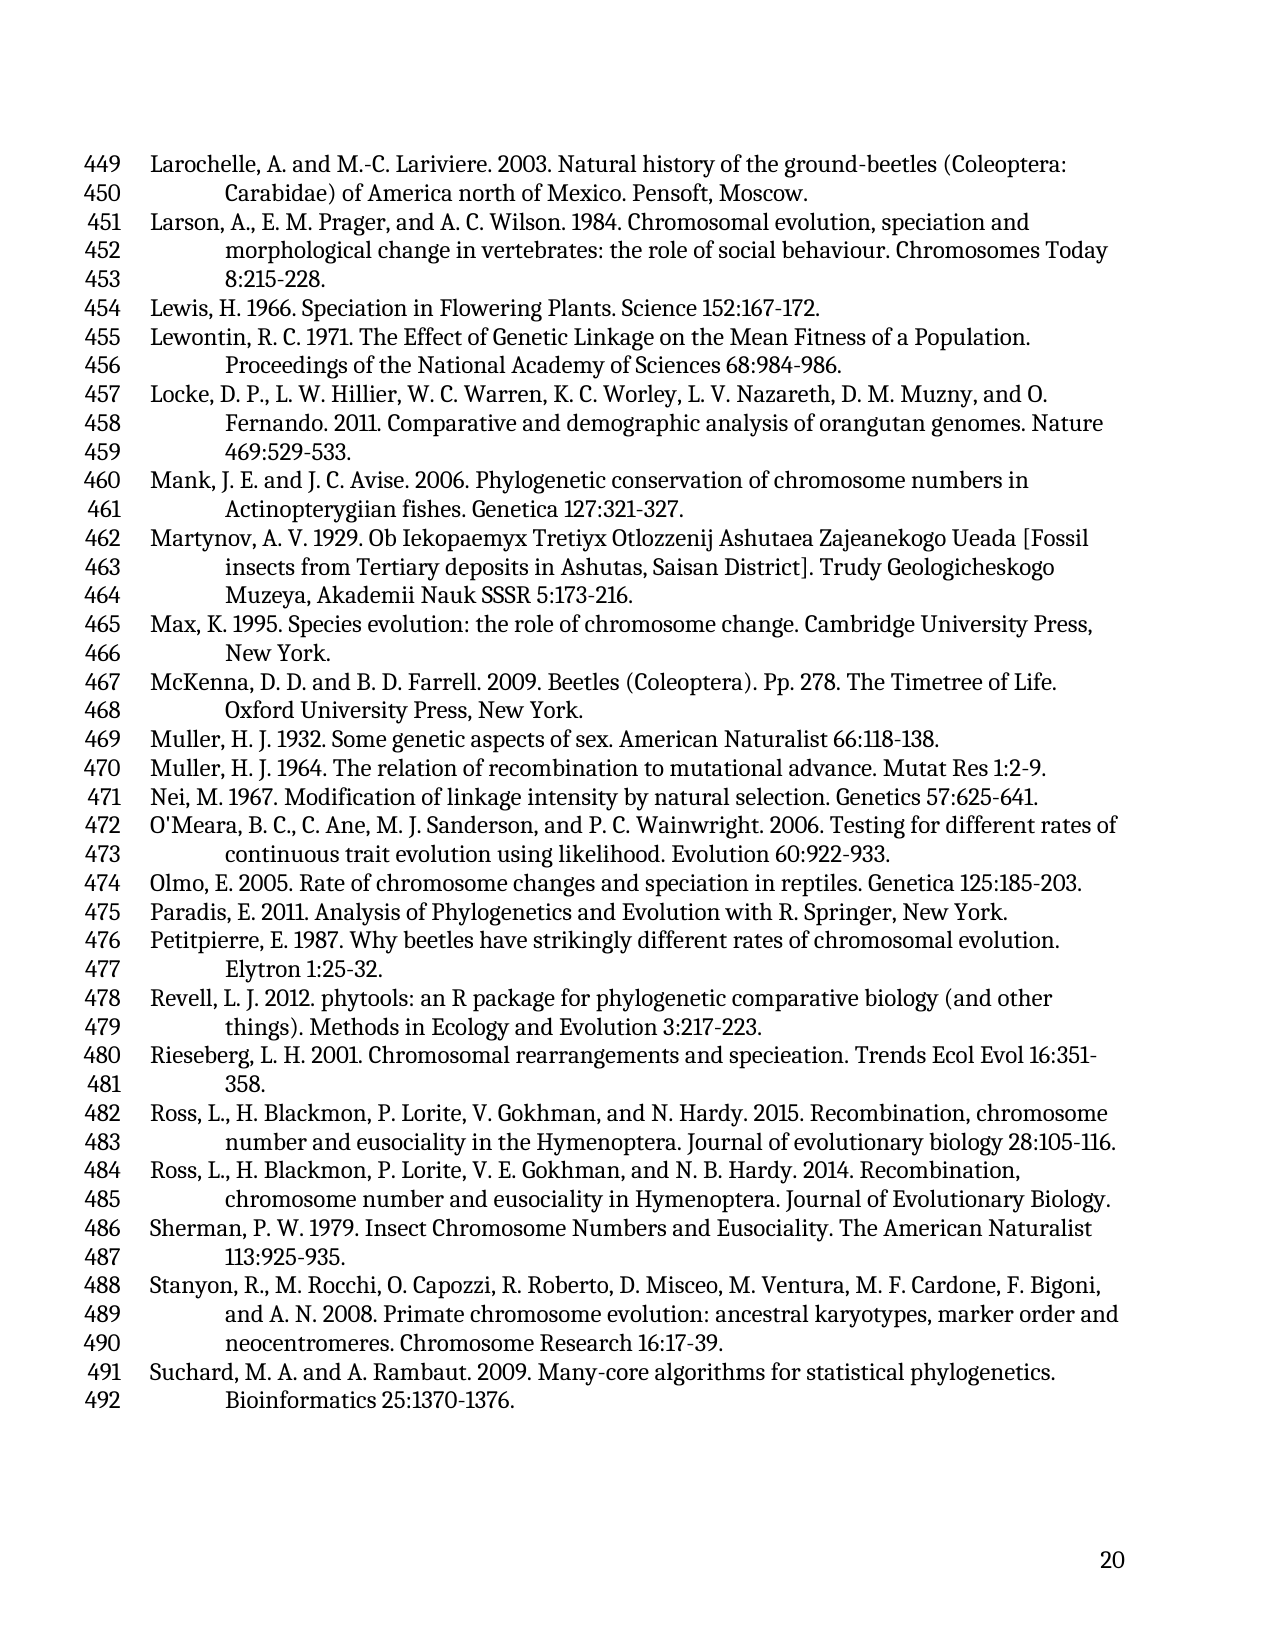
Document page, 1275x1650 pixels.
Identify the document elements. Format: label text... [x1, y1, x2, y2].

text McKenna, D. D. and B. D. Farrell. 2009. Beetles (Coleoptera). Pp. 278. The Timetree of Life. Oxford University Press, New York. [150, 667, 1125, 725]
text Stanyon, R., M. Rocchi, O. Capozzi, R. Roberto, D. Misceo, M. Ventura, M. F. Cardone, F. Bigoni, and A. N. 2008. Primate chromosome evolution: ancestral karyotypes, marker order and neocentromeres. Chromosome Research 16:17-39. [150, 1271, 1125, 1357]
text Lewontin, R. C. 1971. The Effect of Genetic Linkage on the Mean Fitness of a Population. Proceedings of the National Academy of Sciences 68:984-986. [150, 322, 1125, 380]
text Locke, D. P., L. W. Hillier, W. C. Warren, K. C. Worley, L. V. Nazareth, D. M. Muzny, and O. Fernando. 2011. Comparative and demographic analysis of orangutan genomes. Nature 469:529-533. [150, 380, 1125, 466]
text Revell, L. J. 2012. phytools: an R package for phylogenetic comparative biology (and other things). Methods in Ecology and Evolution 3:217-223. [150, 984, 1125, 1041]
text Mank, J. E. and J. C. Avise. 2006. Phylogenetic conservation of chromosome numbers in Actinopterygiian fishes. Genetica 127:321-327. [150, 466, 1125, 524]
text Petitpierre, E. 1987. Why beetles have strikingly different rates of chromosomal evolution. Elytron 1:25-32. [150, 926, 1125, 984]
text Paradis, E. 2011. Analysis of Phylogenetics and Evolution with R. Springer, New York. [150, 897, 1125, 926]
text Muller, H. J. 1964. The relation of recombination to mutational advance. Mutat Res 1:2-9. [150, 754, 1125, 782]
text Sherman, P. W. 1979. Insect Chromosome Numbers and Eusociality. The American Naturalist 113:925-935. [150, 1214, 1125, 1271]
text Larochelle, A. and M.-C. Lariviere. 2003. Natural history of the ground-beetles (Coleoptera: Carabidae) of America north of Mexico. Pensoft, Moscow. [150, 150, 1125, 207]
text Rieseberg, L. H. 2001. Chromosomal rearrangements and specieation. Trends Ecol Evol 16:351-358. [150, 1041, 1125, 1099]
text Martynov, A. V. 1929. Ob Iekopaemyx Tretiyx Otlozzenij Ashutaea Zajeanekogo Ueada [Fossil insects from Tertiary deposits in Ashutas, Saisan District]. Trudy Geologicheskogo Muzeya, Akademii Nauk SSSR 5:173-216. [150, 524, 1125, 610]
text Nei, M. 1967. Modification of linkage intensity by natural selection. Genetics 57:625-641. [150, 782, 1125, 811]
text O'Meara, B. C., C. Ane, M. J. Sanderson, and P. C. Wainwright. 2006. Testing for different rates of continuous trait evolution using likelihood. Evolution 60:922-933. [150, 811, 1125, 869]
text Max, K. 1995. Species evolution: the role of chromosome change. Cambridge University Press, New York. [150, 610, 1125, 667]
text Larson, A., E. M. Prager, and A. C. Wilson. 1984. Chromosomal evolution, speciation and morphological change in vertebrates: the role of social behaviour. Chromosomes Today 8:215-228. [150, 207, 1125, 294]
text Suchard, M. A. and A. Rambaut. 2009. Many-core algorithms for statistical phylogenetics. Bioinformatics 25:1370-1376. [150, 1357, 1125, 1415]
text Muller, H. J. 1932. Some genetic aspects of sex. American Naturalist 66:118-138. [150, 725, 1125, 754]
text Lewis, H. 1966. Speciation in Flowering Plants. Science 152:167-172. [150, 294, 1125, 322]
text Olmo, E. 2005. Rate of chromosome changes and speciation in reptiles. Genetica 125:185-203. [150, 869, 1125, 897]
text Ross, L., H. Blackmon, P. Lorite, V. Gokhman, and N. Hardy. 2015. Recombination, chromosome number and eusociality in the Hymenoptera. Journal of evolutionary biology 28:105-116. [150, 1099, 1125, 1156]
text Ross, L., H. Blackmon, P. Lorite, V. E. Gokhman, and N. B. Hardy. 2014. Recombination, chromosome number and eusociality in Hymenoptera. Journal of Evolutionary Biology. [150, 1156, 1125, 1214]
